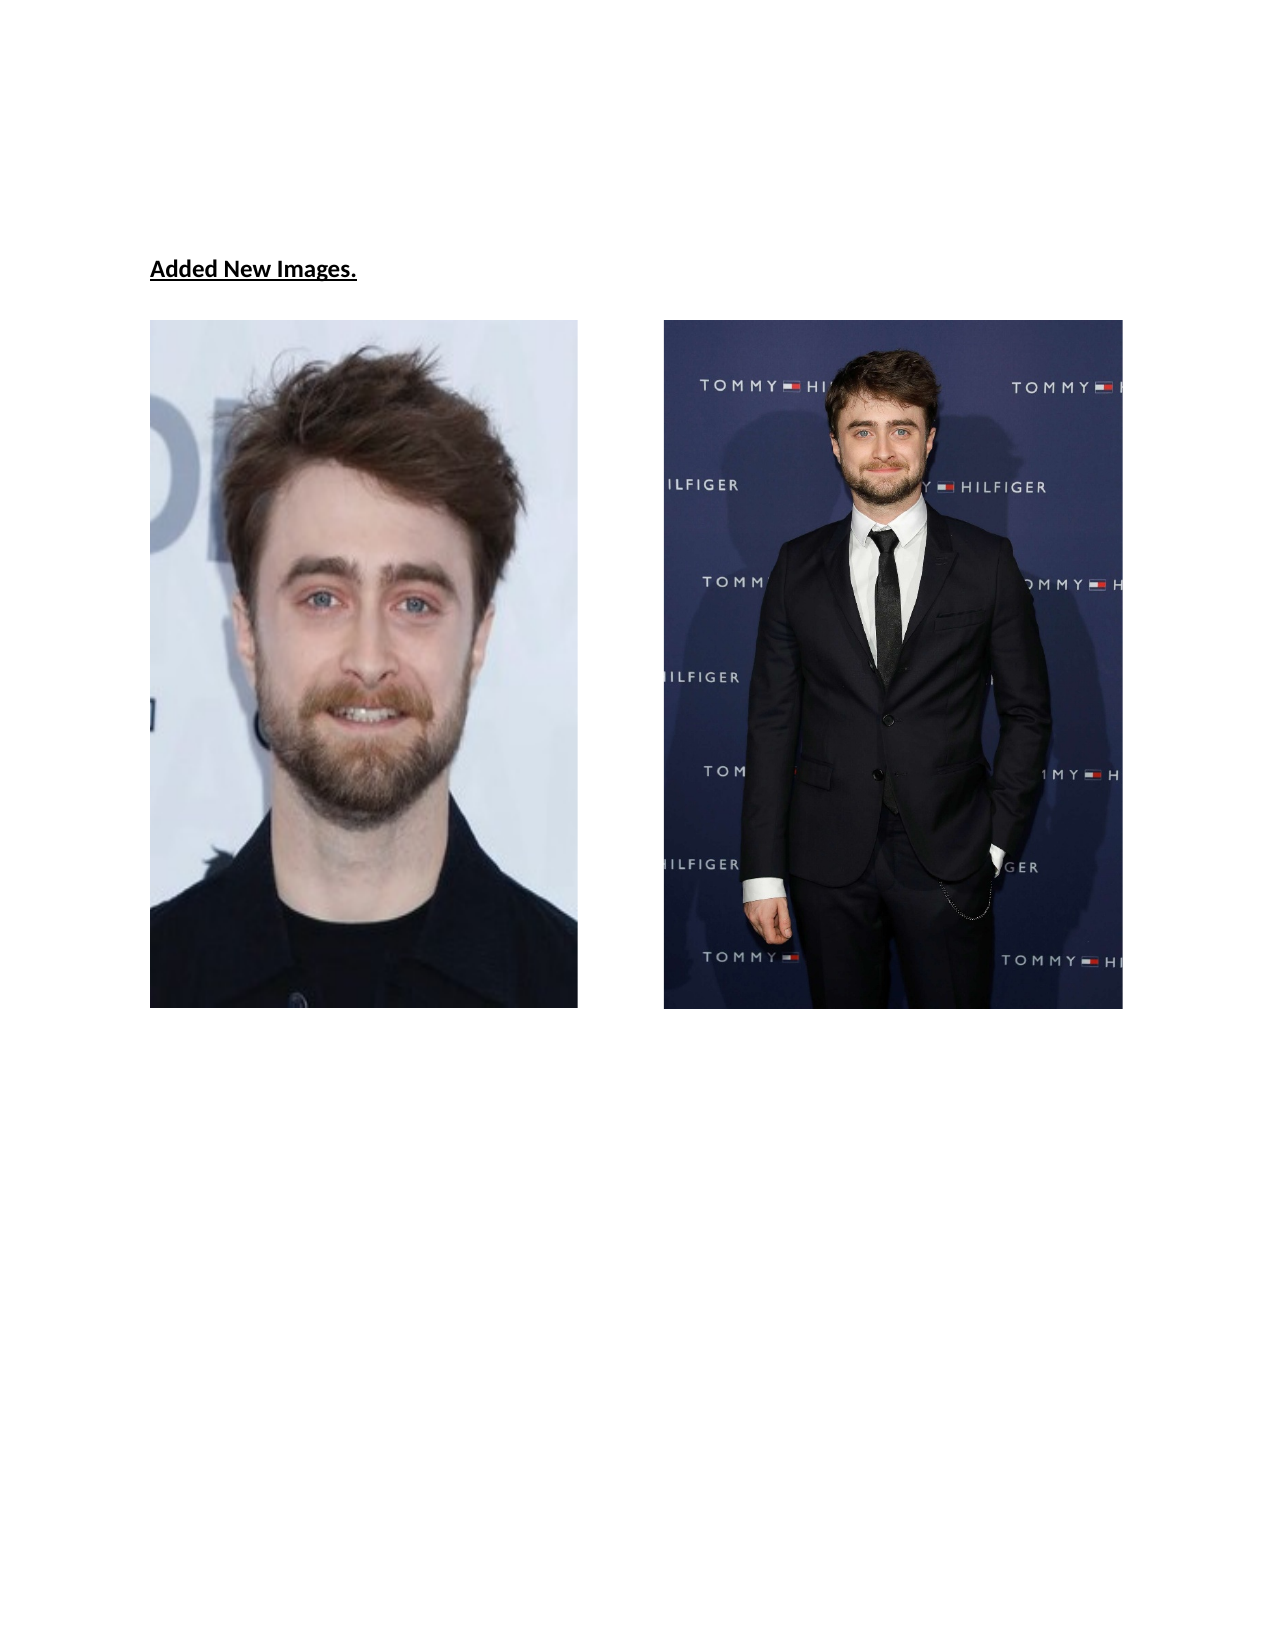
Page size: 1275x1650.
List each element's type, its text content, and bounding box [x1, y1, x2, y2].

picture [663, 320, 1123, 1009]
text Added New Images. [150, 253, 1125, 284]
picture [150, 320, 578, 1008]
